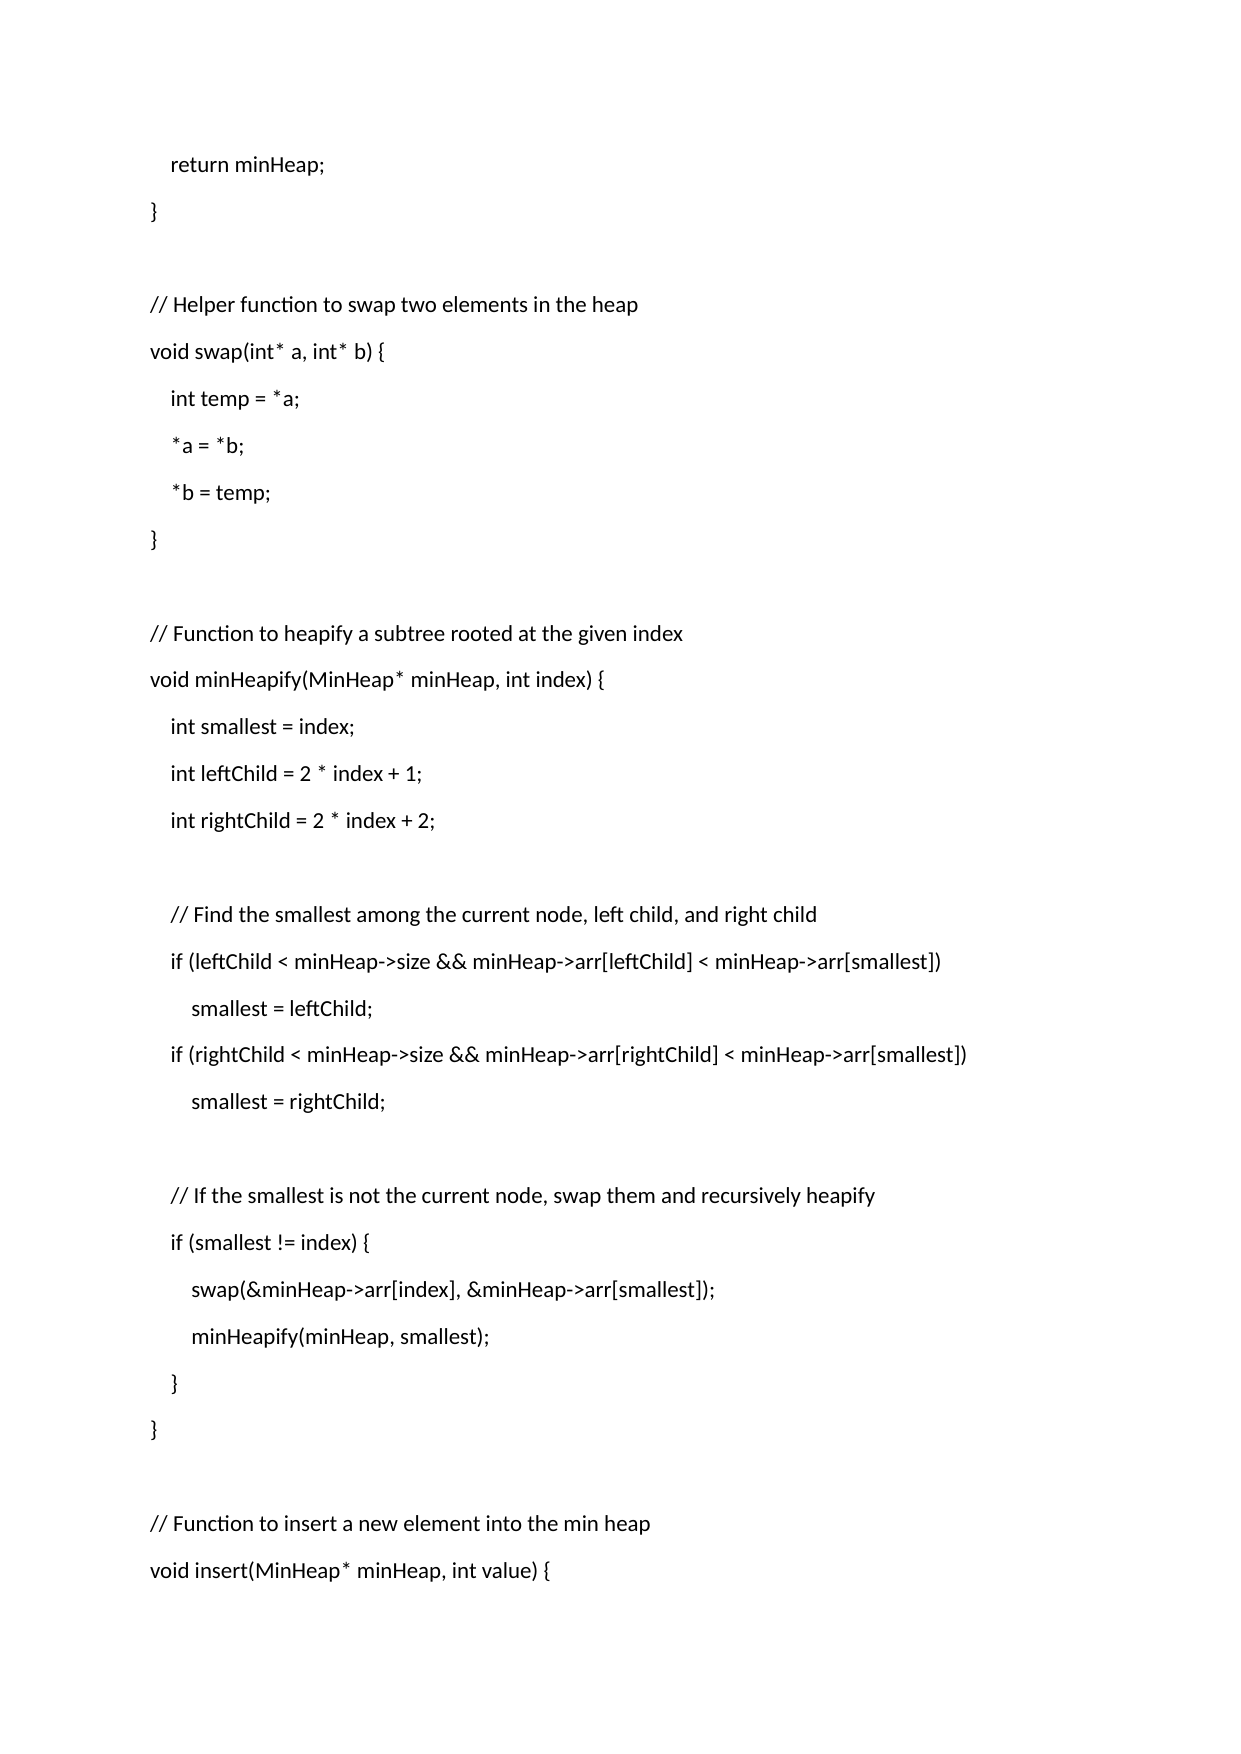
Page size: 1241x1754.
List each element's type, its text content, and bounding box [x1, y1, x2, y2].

text } [150, 525, 1090, 553]
text void minHeapify(MinHeap* minHeap, int index) { [150, 666, 1090, 694]
text void swap(int* a, int* b) { [150, 337, 1090, 366]
text int rightChild = 2 * index + 2; [150, 806, 1090, 834]
text // If the smallest is not the current node, swap them and recursively heapify [150, 1181, 1090, 1209]
text if (rightChild < minHeap->size && minHeap->arr[rightChild] < minHeap->arr[smallest]) [150, 1041, 1090, 1069]
text *b = temp; [150, 478, 1090, 506]
text // Function to insert a new element into the min heap [150, 1509, 1090, 1537]
text int temp = *a; [150, 384, 1090, 412]
text *a = *b; [150, 431, 1090, 459]
text minHeapify(minHeap, smallest); [150, 1322, 1090, 1350]
text if (leftChild < minHeap->size && minHeap->arr[leftChild] < minHeap->arr[smallest]) [150, 947, 1090, 975]
text int leftChild = 2 * index + 1; [150, 759, 1090, 787]
text void insert(MinHeap* minHeap, int value) { [150, 1556, 1090, 1584]
text if (smallest != index) { [150, 1228, 1090, 1256]
text smallest = rightChild; [150, 1087, 1090, 1116]
text } [150, 1416, 1090, 1444]
text } [150, 197, 1090, 225]
text } [150, 1369, 1090, 1397]
text int smallest = index; [150, 712, 1090, 741]
text swap(&minHeap->arr[index], &minHeap->arr[smallest]); [150, 1275, 1090, 1303]
text smallest = leftChild; [150, 994, 1090, 1022]
text return minHeap; [150, 150, 1090, 178]
text // Helper function to swap two elements in the heap [150, 291, 1090, 319]
text // Find the smallest among the current node, left child, and right child [150, 900, 1090, 928]
text // Function to heapify a subtree rooted at the given index [150, 619, 1090, 647]
